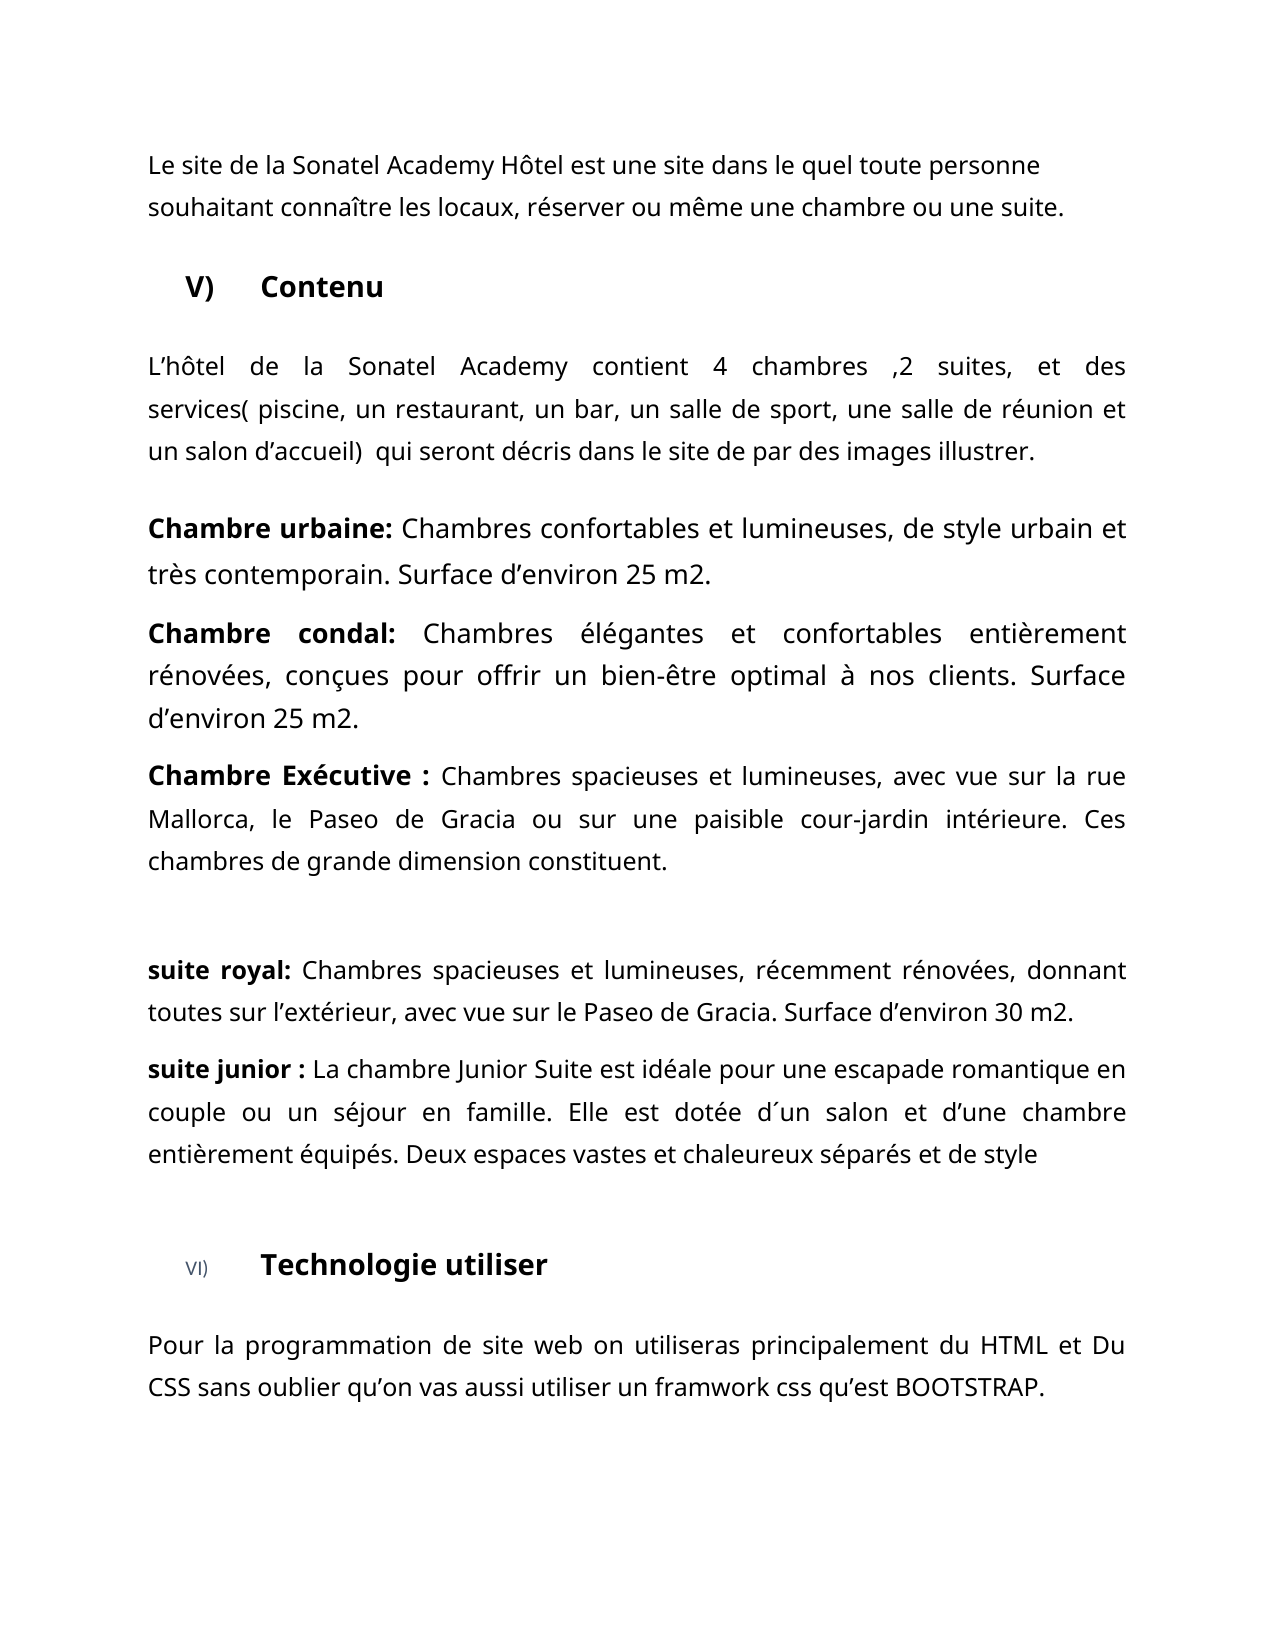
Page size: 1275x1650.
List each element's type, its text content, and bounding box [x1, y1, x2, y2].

text Chambre condal: Chambres élégantes et confortables entièrement rénovées, conçues pour offrir un bien-être optimal à nos clients. Surface d’environ 25 m2. [148, 614, 1127, 736]
list Contenu [185, 266, 1127, 306]
text Le site de la Sonatel Academy Hôtel est une site dans le quel toute personne souhaitant connaître les locaux, réserver ou même une chambre ou une suite. [148, 148, 1127, 224]
text Pour la programmation de site web on utiliseras principalement du HTML et Du CSS sans oublier qu’on vas aussi utiliser un framwork css qu’est BOOTSTRAP. [148, 1328, 1127, 1404]
subtitle suite junior : La chambre Junior Suite est idéale pour une escapade romantique en couple ou un séjour en famille. Elle est dotée d´un salon et d’une chambre entièrement équipés. Deux espaces vastes et chaleureux séparés et de style [148, 1052, 1127, 1171]
subtitle suite royal: Chambres spacieuses et lumineuses, récemment rénovées, donnant toutes sur l’extérieur, avec vue sur le Paseo de Gracia. Surface d’environ 30 m2. [148, 953, 1127, 1029]
list Technologie utiliser [185, 1245, 1127, 1284]
text L’hôtel de la Sonatel Academy contient 4 chambres ,2 suites, et des services( piscine, un restaurant, un bar, un salle de sport, une salle de réunion et un salon d’accueil) qui seront décris dans le site de par des images illustrer. [148, 349, 1127, 468]
subtitle Chambre Exécutive : Chambres spacieuses et lumineuses, avec vue sur la rue Mallorca, le Paseo de Gracia ou sur une paisible cour-jardin intérieure. Ces chambres de grande dimension constituent. [148, 756, 1127, 878]
subtitle Chambre urbaine: Chambres confortables et lumineuses, de style urbain et très contemporain. Surface d’environ 25 m2. [148, 510, 1127, 593]
